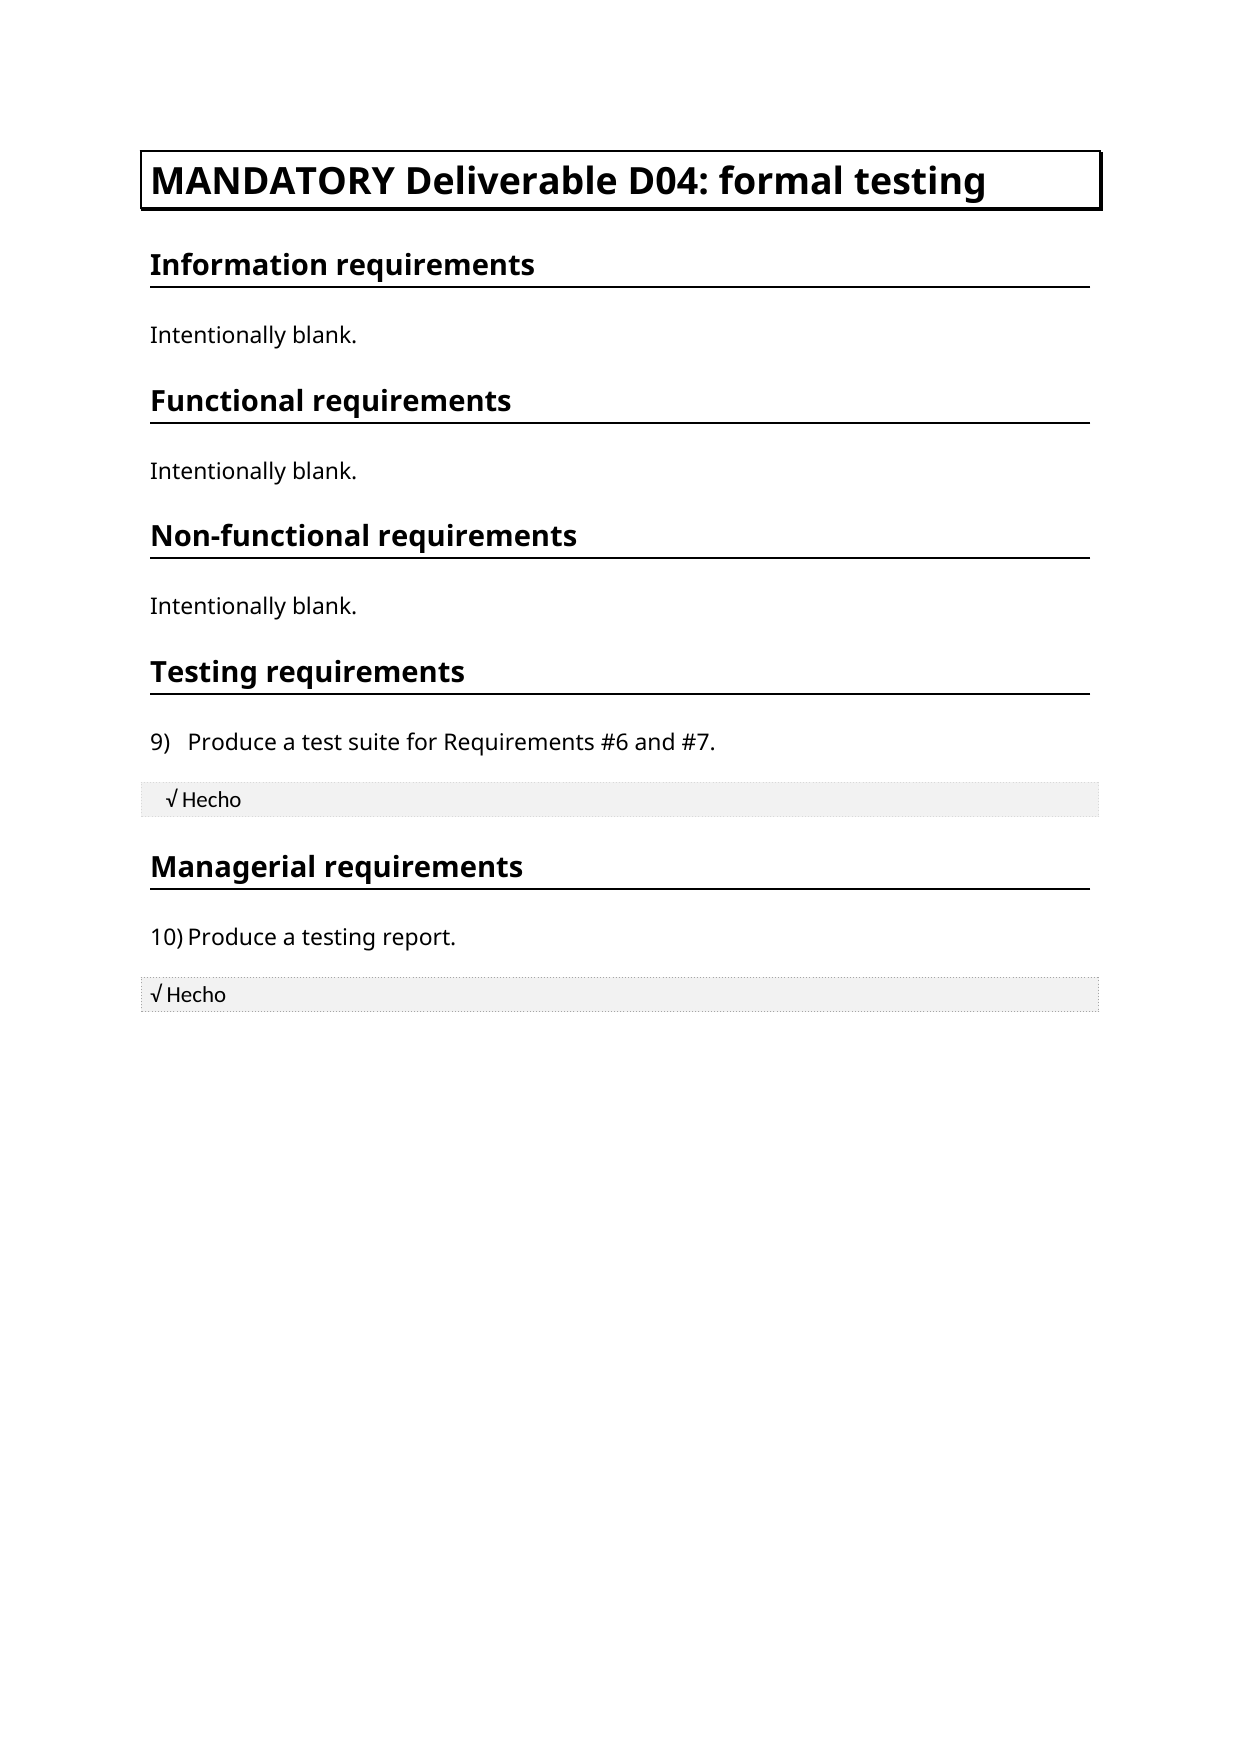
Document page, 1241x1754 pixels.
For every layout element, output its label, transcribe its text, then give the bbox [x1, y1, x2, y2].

subtitle Functional requirements [150, 380, 1090, 422]
text Intentionally blank. [150, 319, 1090, 350]
subtitle Non-functional requirements [150, 516, 1090, 557]
list Produce a test suite for Requirements #6 and #7. [150, 726, 1090, 757]
subtitle MANDATORY Deliverable D04: formal testing [142, 152, 1099, 207]
subtitle Managerial requirements [150, 846, 1090, 888]
list Produce a testing report. [150, 921, 1090, 952]
subtitle Testing requirements [150, 651, 1090, 693]
subtitle Information requirements [150, 244, 1090, 286]
text Intentionally blank. [150, 590, 1090, 622]
text Intentionally blank. [150, 454, 1090, 486]
